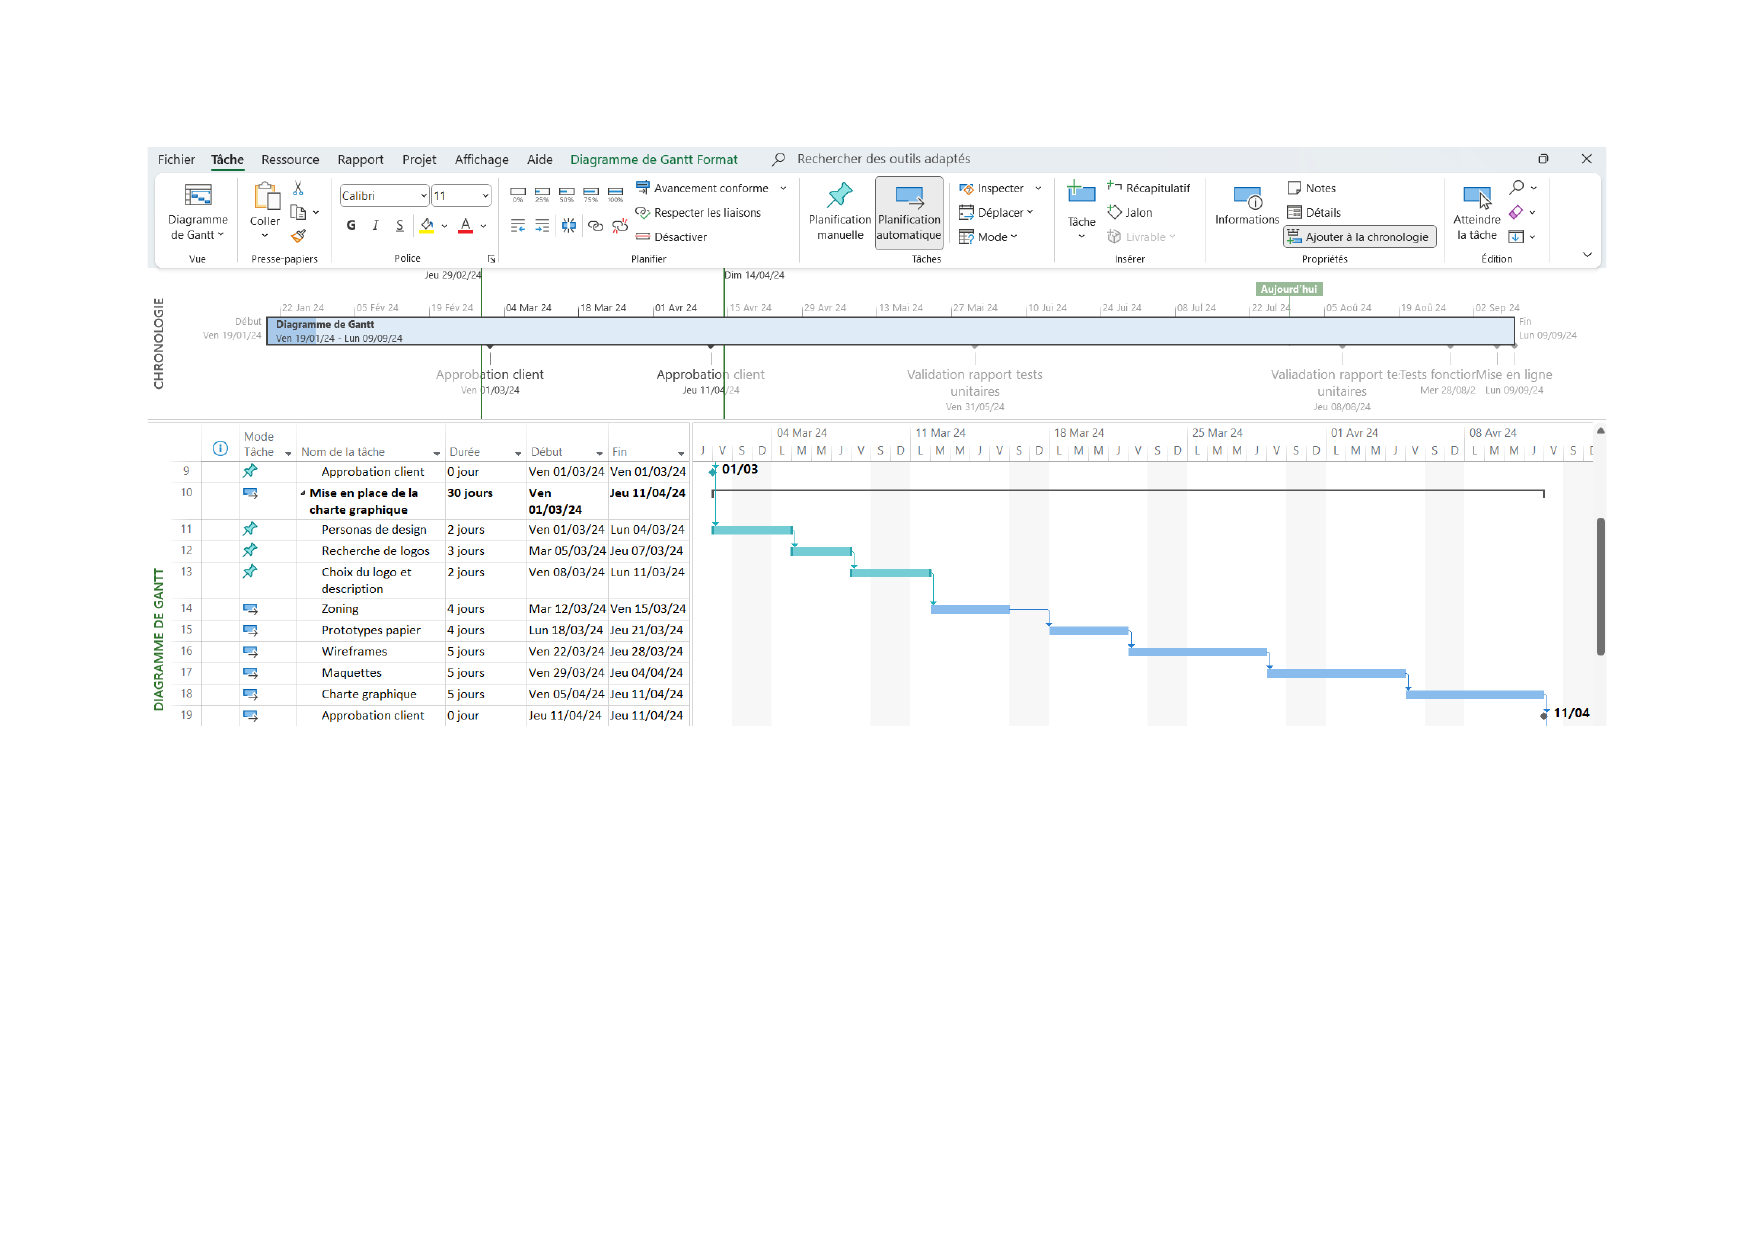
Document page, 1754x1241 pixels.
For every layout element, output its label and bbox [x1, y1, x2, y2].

picture [147, 147, 1607, 726]
